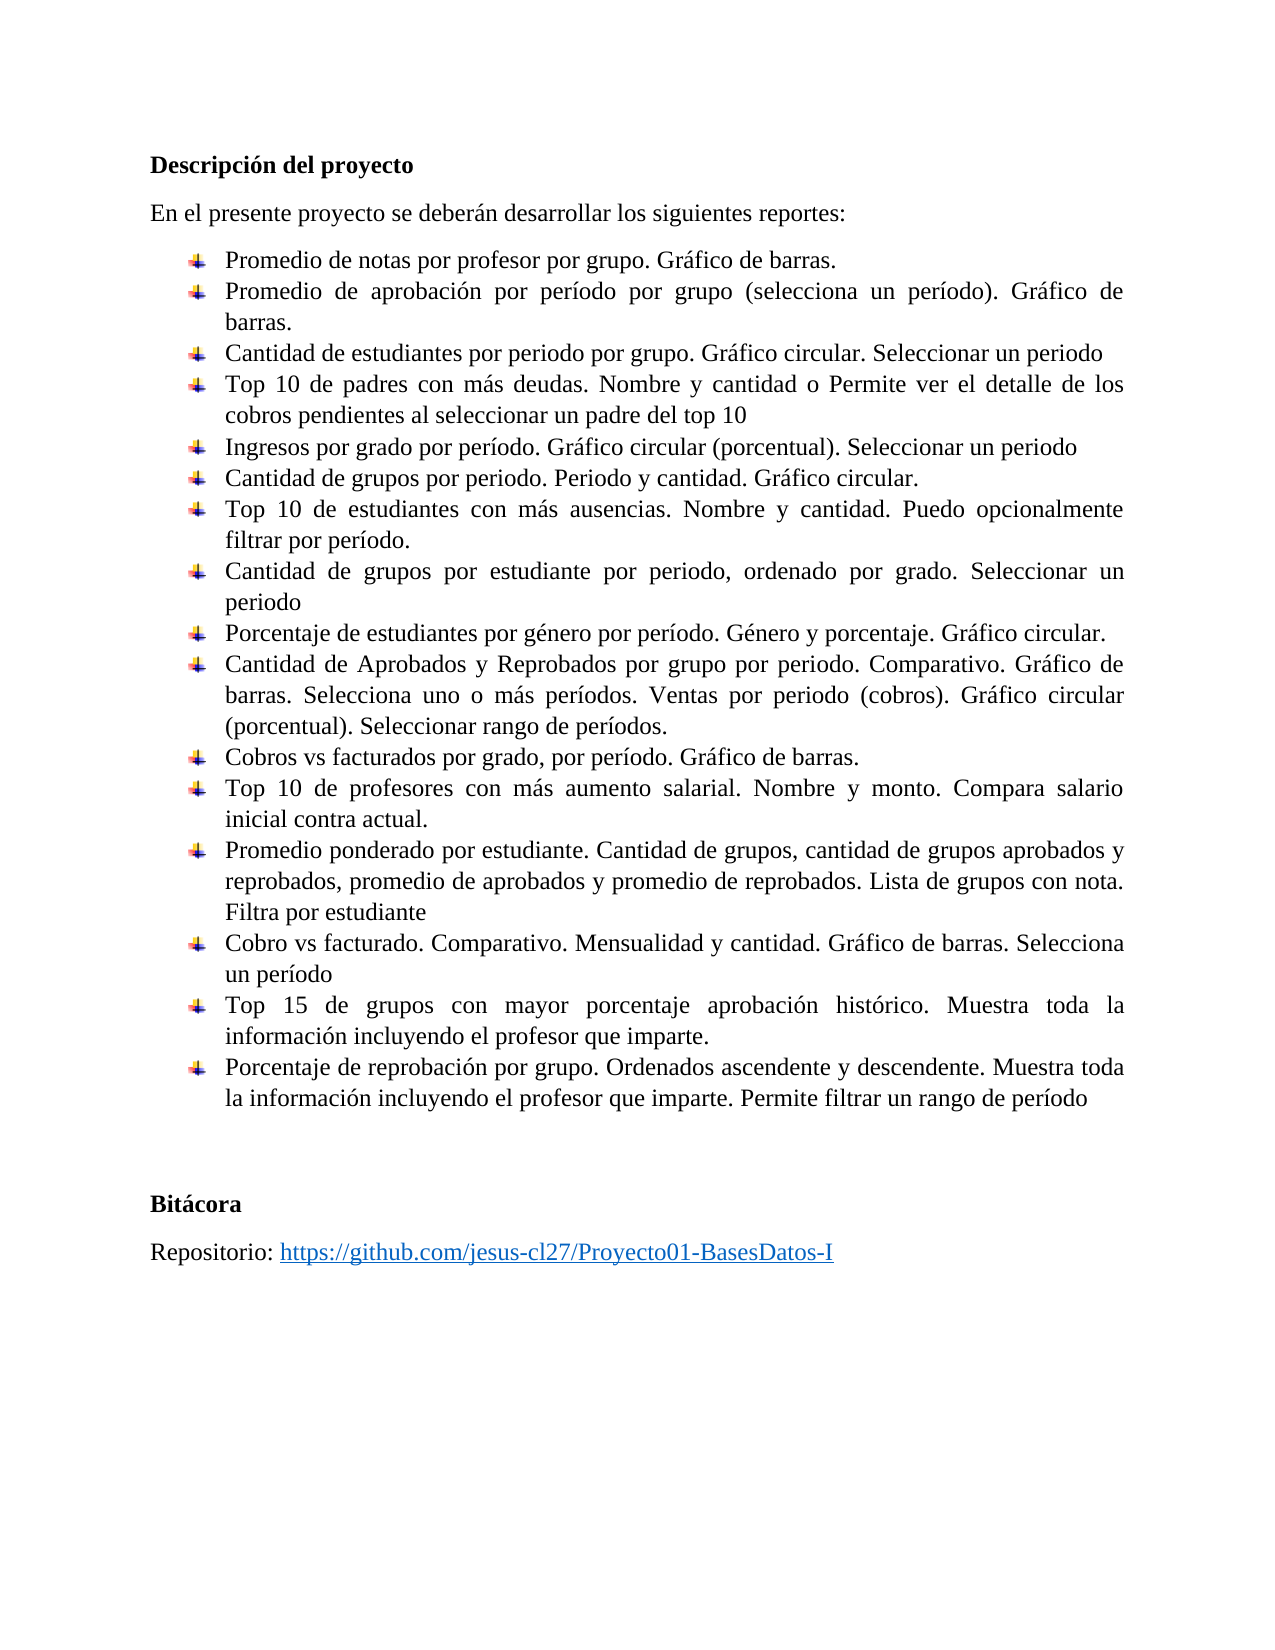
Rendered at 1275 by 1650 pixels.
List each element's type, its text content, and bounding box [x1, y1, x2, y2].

text Repositorio: https://github.com/jesus-cl27/Proyecto01-BasesDatos-I [150, 1237, 1125, 1266]
list Cobros vs facturados por grado, por período. Gráfico de barras. [187, 742, 1125, 771]
picture [188, 345, 206, 362]
picture [188, 655, 206, 673]
picture [188, 438, 206, 455]
list Porcentaje de reprobación por grupo. Ordenados ascendente y descendente. Muestra toda la información incluyendo el profesor que imparte. Permite filtrar un rango de período [187, 1052, 1125, 1112]
picture [188, 841, 206, 859]
list Cobro vs facturado. Comparativo. Mensualidad y cantidad. Gráfico de barras. Selecciona un período [187, 928, 1125, 988]
picture [188, 624, 206, 642]
picture [188, 500, 206, 517]
picture [188, 997, 206, 1014]
list Ingresos por grado por período. Gráfico circular (porcentual). Seleccionar un periodo [187, 432, 1125, 460]
list Top 15 de grupos con mayor porcentaje aprobación histórico. Muestra toda la información incluyendo el profesor que imparte. [187, 990, 1125, 1050]
picture [188, 1059, 206, 1076]
picture [188, 376, 206, 393]
list Promedio de aprobación por período por grupo (selecciona un período). Gráfico de barras. [187, 276, 1125, 336]
picture [188, 935, 206, 952]
picture [188, 562, 206, 580]
list Promedio de notas por profesor por grupo. Gráfico de barras. [187, 245, 1125, 274]
text Bitácora [150, 1189, 1125, 1218]
text En el presente proyecto se deberán desarrollar los siguientes reportes: [150, 198, 1125, 226]
list Top 10 de estudiantes con más ausencias. Nombre y cantidad. Puedo opcionalmente filtrar por período. [187, 494, 1125, 553]
picture [188, 283, 206, 300]
list Top 10 de padres con más deudas. Nombre y cantidad o Permite ver el detalle de los cobros pendientes al seleccionar un padre del top 10 [187, 369, 1125, 429]
text Descripción del proyecto [150, 150, 1125, 179]
list Cantidad de estudiantes por periodo por grupo. Gráfico circular. Seleccionar un periodo [187, 338, 1125, 367]
picture [188, 252, 206, 269]
list Cantidad de grupos por estudiante por periodo, ordenado por grado. Seleccionar un periodo [187, 556, 1125, 616]
list Porcentaje de estudiantes por género por período. Género y porcentaje. Gráfico circular. [187, 618, 1125, 647]
list Promedio ponderado por estudiante. Cantidad de grupos, cantidad de grupos aprobados y reprobados, promedio de aprobados y promedio de reprobados. Lista de grupos con nota. Filtra por estudiante [187, 835, 1125, 926]
list Cantidad de Aprobados y Reprobados por grupo por periodo. Comparativo. Gráfico de barras. Selecciona uno o más períodos. Ventas por periodo (cobros). Gráfico circular (porcentual). Seleccionar rango de períodos. [187, 649, 1125, 740]
list Top 10 de profesores con más aumento salarial. Nombre y monto. Compara salario inicial contra actual. [187, 773, 1125, 833]
picture [188, 748, 206, 766]
picture [188, 779, 206, 797]
list Cantidad de grupos por periodo. Periodo y cantidad. Gráfico circular. [187, 463, 1125, 491]
picture [188, 469, 206, 486]
